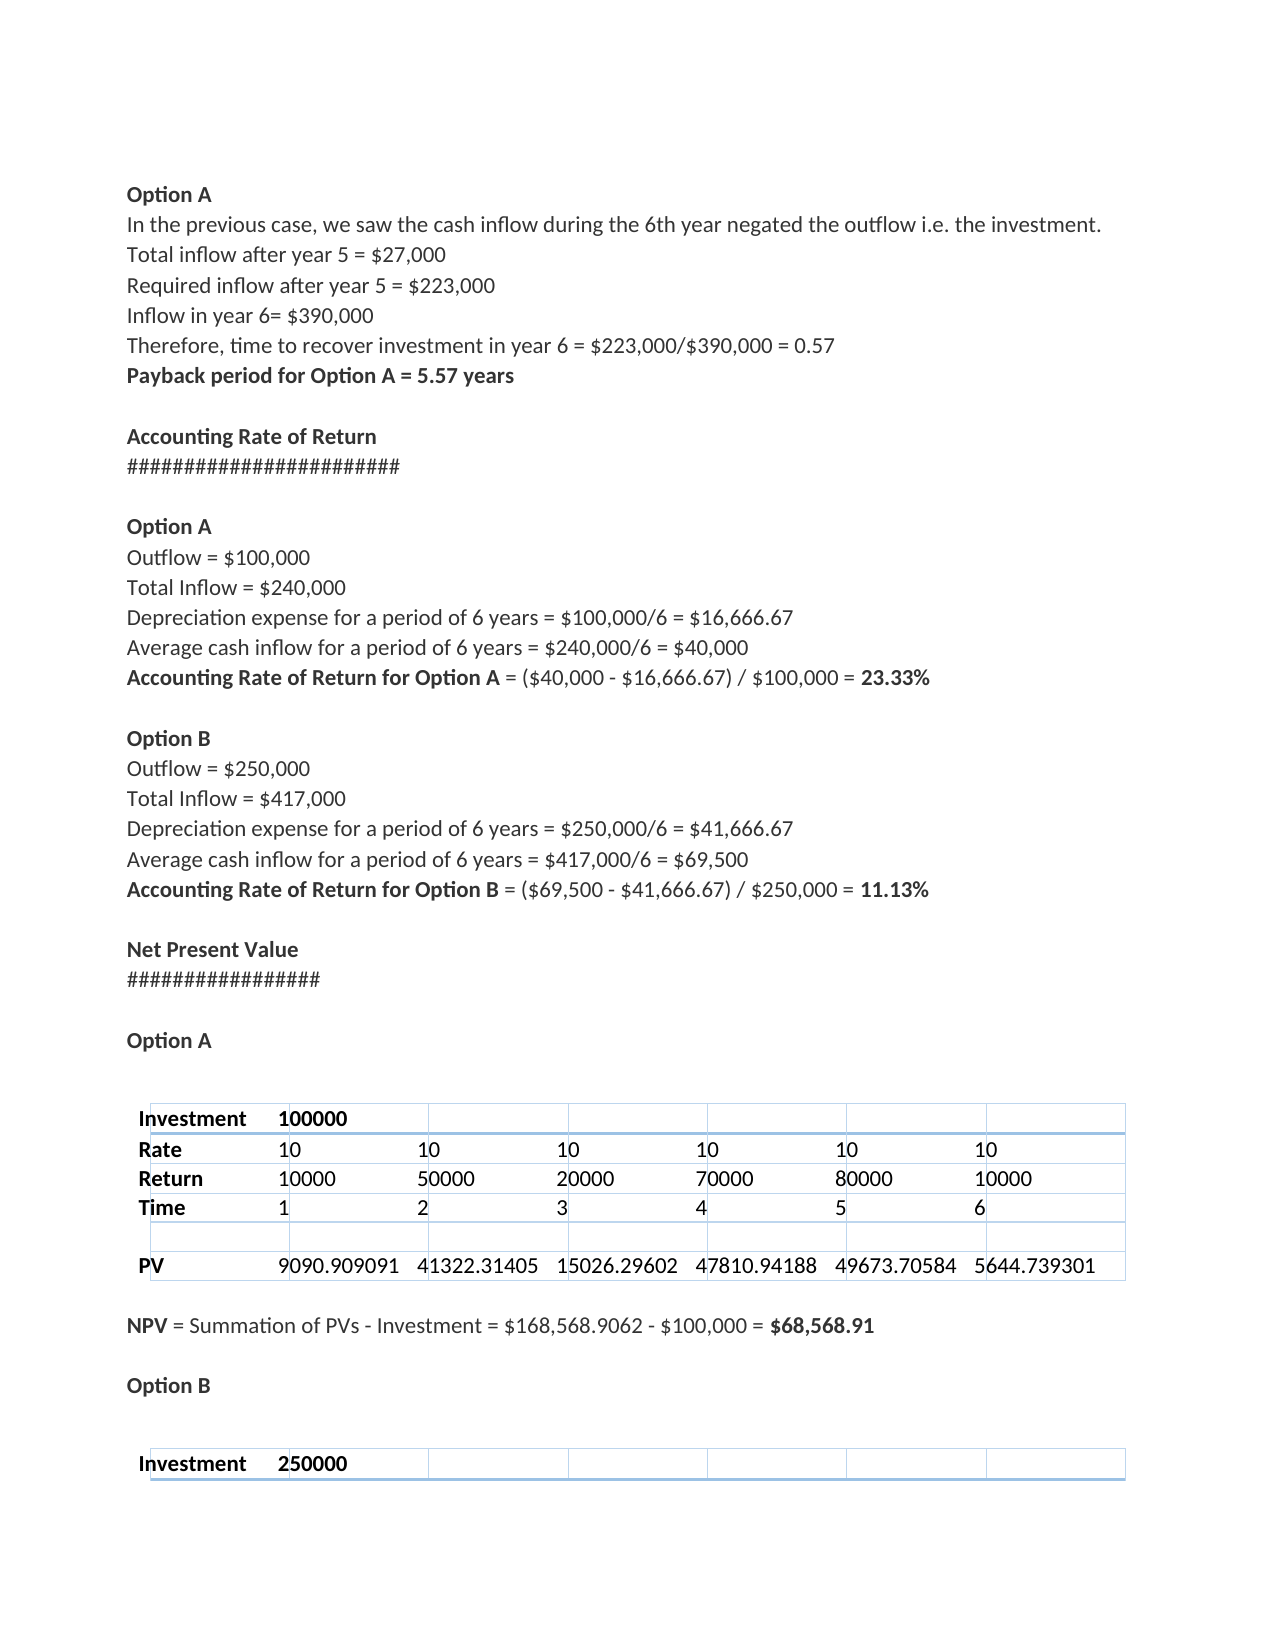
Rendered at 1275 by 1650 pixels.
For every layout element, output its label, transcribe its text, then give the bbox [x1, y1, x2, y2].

table_cell 5644.739301 [987, 1252, 1125, 1279]
table_header Investment [151, 1449, 289, 1477]
table_header [569, 1104, 707, 1132]
table_cell 10 [429, 1135, 568, 1163]
table_cell 4 [708, 1194, 846, 1221]
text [127, 150, 1125, 1084]
table_cell [290, 1223, 428, 1251]
table_cell [429, 1223, 568, 1251]
table_header [708, 1449, 846, 1477]
table_header [987, 1449, 1125, 1477]
table_cell 10 [847, 1135, 986, 1163]
table_cell 10 [987, 1135, 1125, 1163]
table_cell Return [151, 1164, 289, 1192]
table_cell PV [151, 1252, 289, 1279]
table_cell 5 [847, 1194, 986, 1221]
table_cell 47810.94188 [708, 1252, 846, 1279]
table_cell 2 [429, 1194, 568, 1221]
table_cell 70000 [708, 1164, 846, 1192]
table_cell 10000 [987, 1164, 1125, 1192]
table_header [847, 1104, 986, 1132]
table_cell 1 [290, 1194, 428, 1221]
table_header Investment [151, 1104, 289, 1132]
table_header 100000 [290, 1104, 428, 1132]
table_cell 6 [987, 1194, 1125, 1221]
table_cell 20000 [569, 1164, 707, 1192]
table_header [569, 1449, 707, 1477]
table_cell 10 [708, 1135, 846, 1163]
table_cell 50000 [429, 1164, 568, 1192]
table_cell Rate [151, 1135, 289, 1163]
text NPV = Summation of PVs - Investment = $168,568.9062 - $100,000 = $68,568.91 Option B [127, 1281, 1125, 1429]
table_cell [569, 1223, 707, 1251]
table_cell 41322.31405 [429, 1252, 568, 1279]
table_cell 10000 [290, 1164, 428, 1192]
table_cell [708, 1223, 846, 1251]
table_header [429, 1104, 568, 1132]
table_cell [151, 1223, 289, 1251]
table_cell 3 [569, 1194, 707, 1221]
table_header 250000 [290, 1449, 428, 1477]
table_cell [847, 1223, 986, 1251]
table_cell Time [151, 1194, 289, 1221]
table_header [987, 1104, 1125, 1132]
table_cell 9090.909091 [290, 1252, 428, 1279]
table_cell 15026.29602 [569, 1252, 707, 1279]
table_header [429, 1449, 568, 1477]
table_cell 10 [569, 1135, 707, 1163]
table_header [847, 1449, 986, 1477]
table_cell 80000 [847, 1164, 986, 1192]
table_cell 49673.70584 [847, 1252, 986, 1279]
table_header [708, 1104, 846, 1132]
table_cell 10 [290, 1135, 428, 1163]
table_cell [987, 1223, 1125, 1251]
